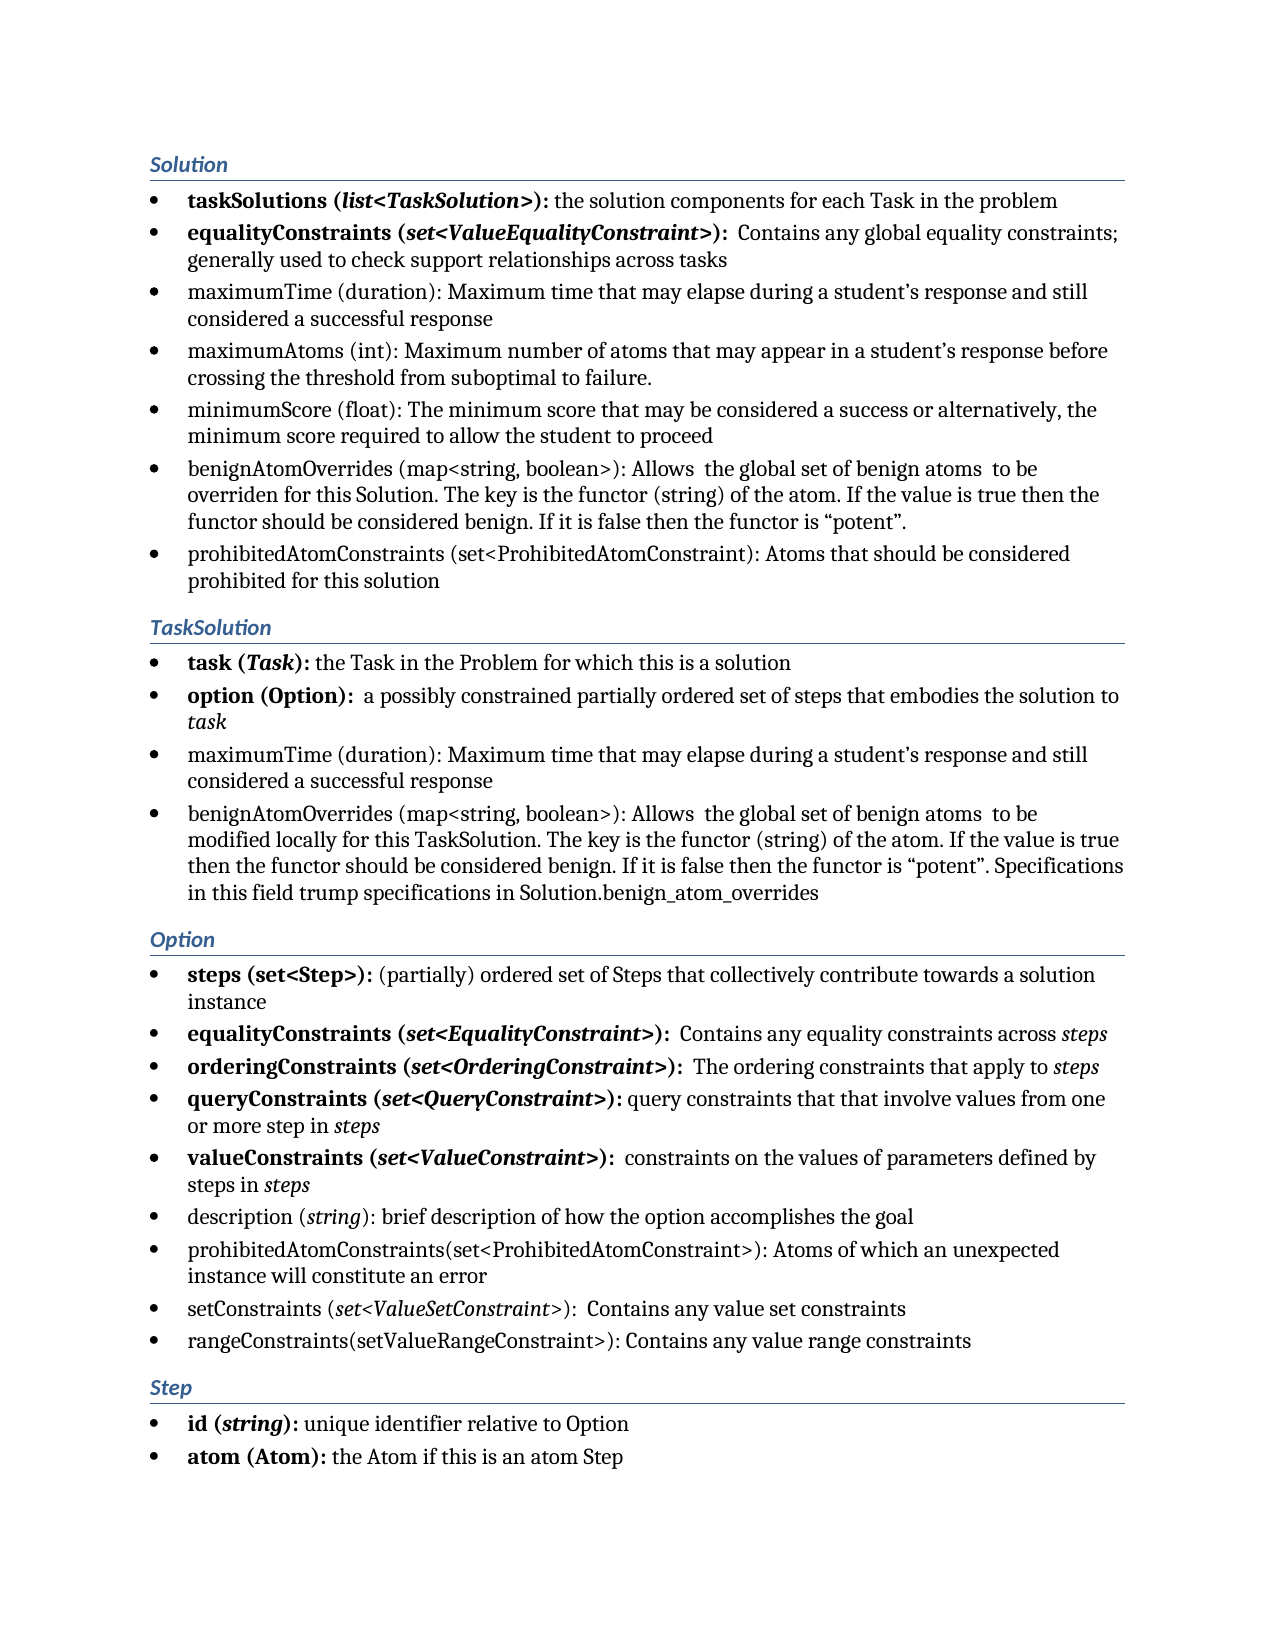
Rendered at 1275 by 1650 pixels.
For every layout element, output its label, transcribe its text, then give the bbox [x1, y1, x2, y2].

list maximumTime (duration): Maximum time that may elapse during a student’s response and still considered a successful response [150, 279, 1125, 332]
subtitle Solution [150, 150, 1125, 180]
list orderingConstraints (set<OrderingConstraint>): The ordering constraints that apply to steps [150, 1054, 1125, 1080]
list minimumScore (float): The minimum score that may be considered a success or alternatively, the minimum score required to allow the student to proceed [150, 397, 1125, 449]
list prohibitedAtomConstraints (set<ProhibitedAtomConstraint): Atoms that should be considered prohibited for this solution [150, 541, 1125, 594]
list task (Task): the Task in the Problem for which this is a solution [150, 650, 1125, 676]
list option (Option): a possibly constrained partially ordered set of steps that embodies the solution to task [150, 683, 1125, 735]
list maximumAtoms (int): Maximum number of atoms that may appear in a student’s response before crossing the threshold from suboptimal to failure. [150, 338, 1125, 391]
list steps (set<Step>): (partially) ordered set of Steps that collectively contribute towards a solution instance [150, 962, 1125, 1015]
subtitle Option [150, 925, 1125, 955]
list maximumTime (duration): Maximum time that may elapse during a student’s response and still considered a successful response [150, 742, 1125, 794]
list atom (Atom): the Atom if this is an atom Step [150, 1443, 1125, 1470]
list equalityConstraints (set<EqualityConstraint>): Contains any equality constraints across steps [150, 1021, 1125, 1047]
list valueConstraints (set<ValueConstraint>): constraints on the values of parameters defined by steps in steps [150, 1145, 1125, 1198]
list id (string): unique identifier relative to Option [150, 1411, 1125, 1437]
list description (string): brief description of how the option accomplishes the goal [150, 1204, 1125, 1231]
subtitle Step [150, 1373, 1125, 1403]
list taskSolutions (list<TaskSolution>): the solution components for each Task in the problem [150, 187, 1125, 214]
list queryConstraints (set<QueryConstraint>): query constraints that that involve values from one or more step in steps [150, 1086, 1125, 1139]
list prohibitedAtomConstraints(set<ProhibitedAtomConstraint>): Atoms of which an unexpected instance will constitute an error [150, 1237, 1125, 1289]
list benignAtomOverrides (map<string, boolean>): Allows the global set of benign atoms to be overriden for this Solution. The key is the functor (string) of the atom. If the value is true then the functor should be considered benign. If it is false then the functor is “potent”. [150, 456, 1125, 535]
subtitle TaskSolution [150, 613, 1125, 643]
list equalityConstraints (set<ValueEqualityConstraint>): Contains any global equality constraints; generally used to check support relationships across tasks [150, 220, 1125, 273]
list rangeConstraints(setValueRangeConstraint>): Contains any value range constraints [150, 1328, 1125, 1355]
list setConstraints (set<ValueSetConstraint>): Contains any value set constraints [150, 1296, 1125, 1322]
list benignAtomOverrides (map<string, boolean>): Allows the global set of benign atoms to be modified locally for this TaskSolution. The key is the functor (string) of the atom. If the value is true then the functor should be considered benign. If it is false then the functor is “potent”. Specifications in this field trump specifications in Solution.benign_atom_overrides [150, 801, 1125, 906]
